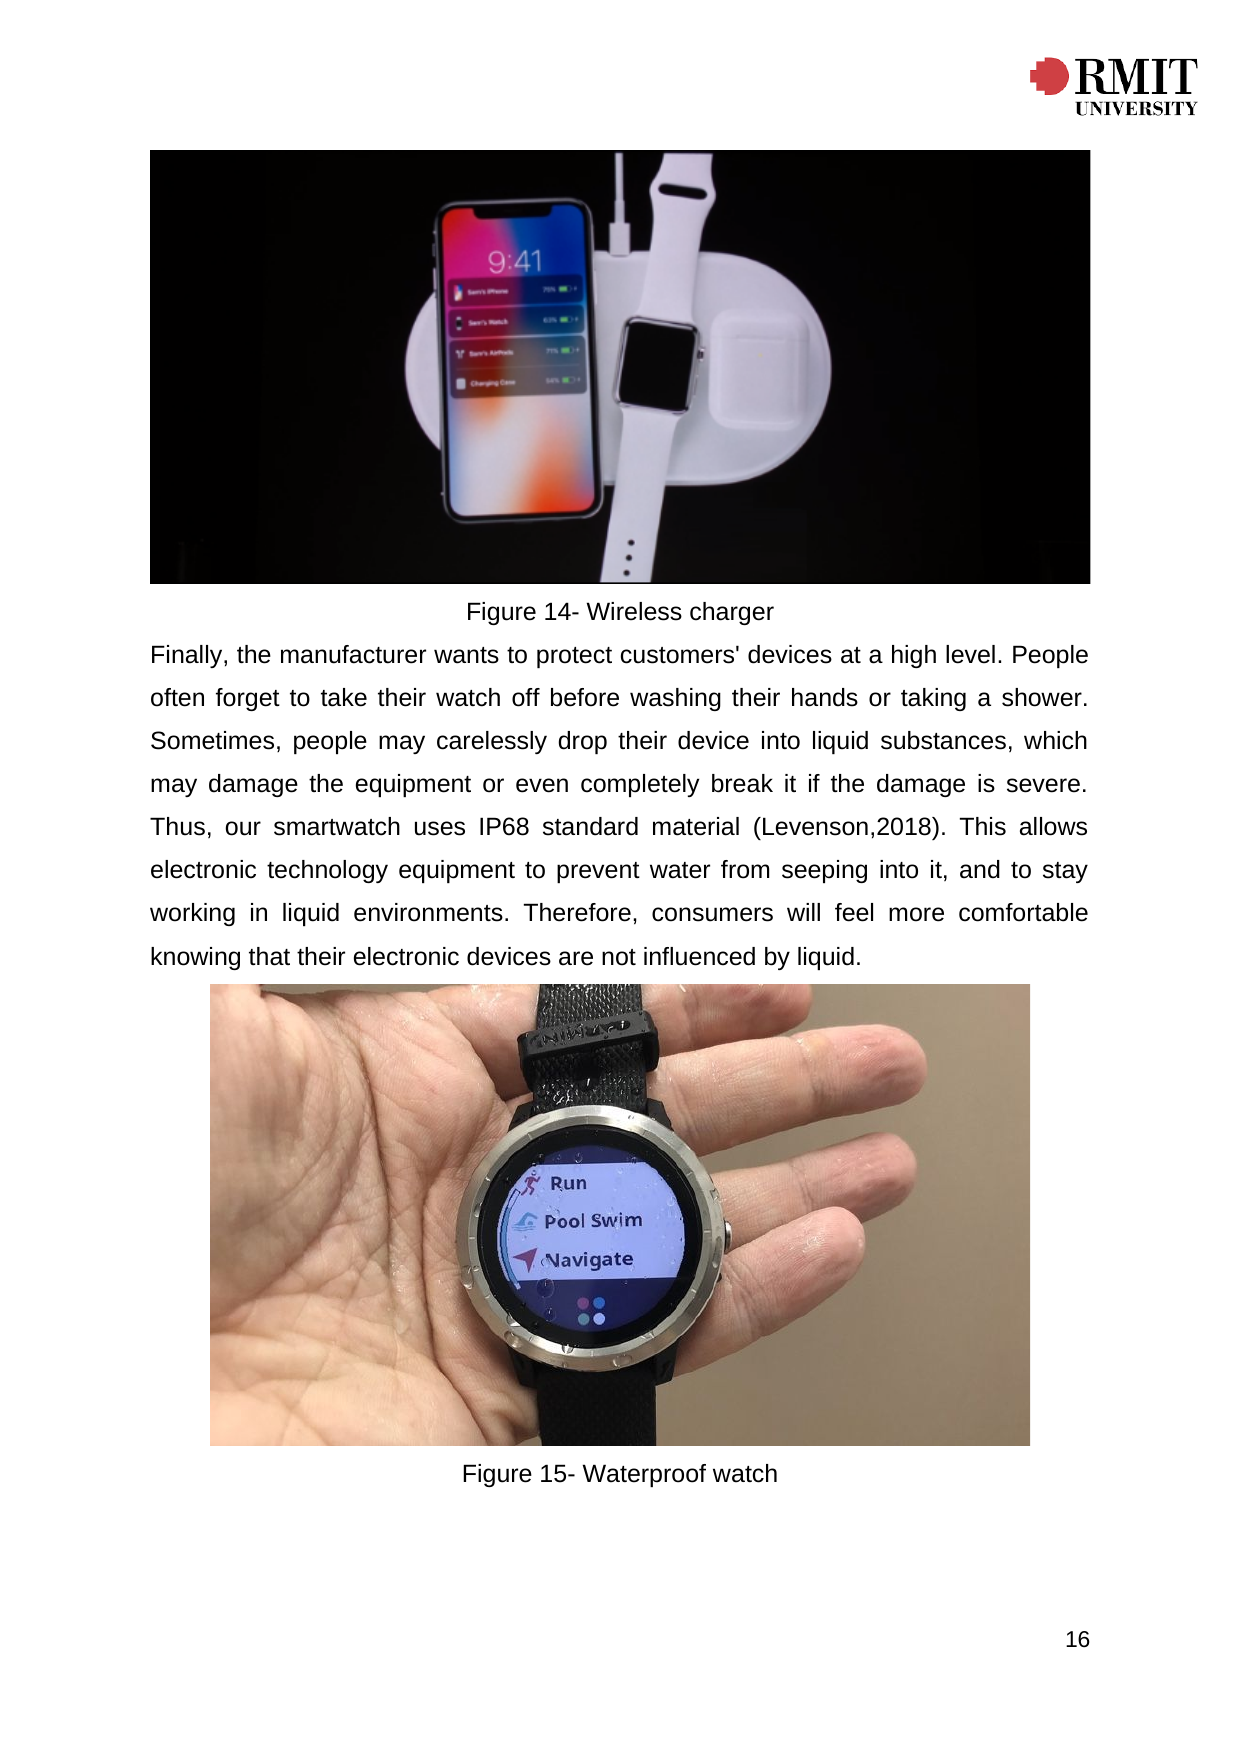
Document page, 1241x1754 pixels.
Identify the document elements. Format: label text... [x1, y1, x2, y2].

text Figure 14- Wireless charger [150, 596, 1090, 625]
text Finally, the manufacturer wants to protect customers' devices at a high level. People often forget to take their watch off before washing their hands or taking a shower. Sometimes, people may carelessly drop their device into liquid substances, which may damage the equipment or even completely break it if the damage is severe. Thus, our smartwatch uses IP68 standard material (Levenson,2018). This allows electronic technology equipment to prevent water from seeping into it, and to stay working in liquid environments. Therefore, consumers will feel more comfortable knowing that their electronic devices are not influenced by liquid. [150, 639, 1090, 970]
picture [150, 0, 1200, 584]
picture [210, 984, 1031, 1446]
text Figure 15- Waterproof watch [150, 1459, 1090, 1488]
